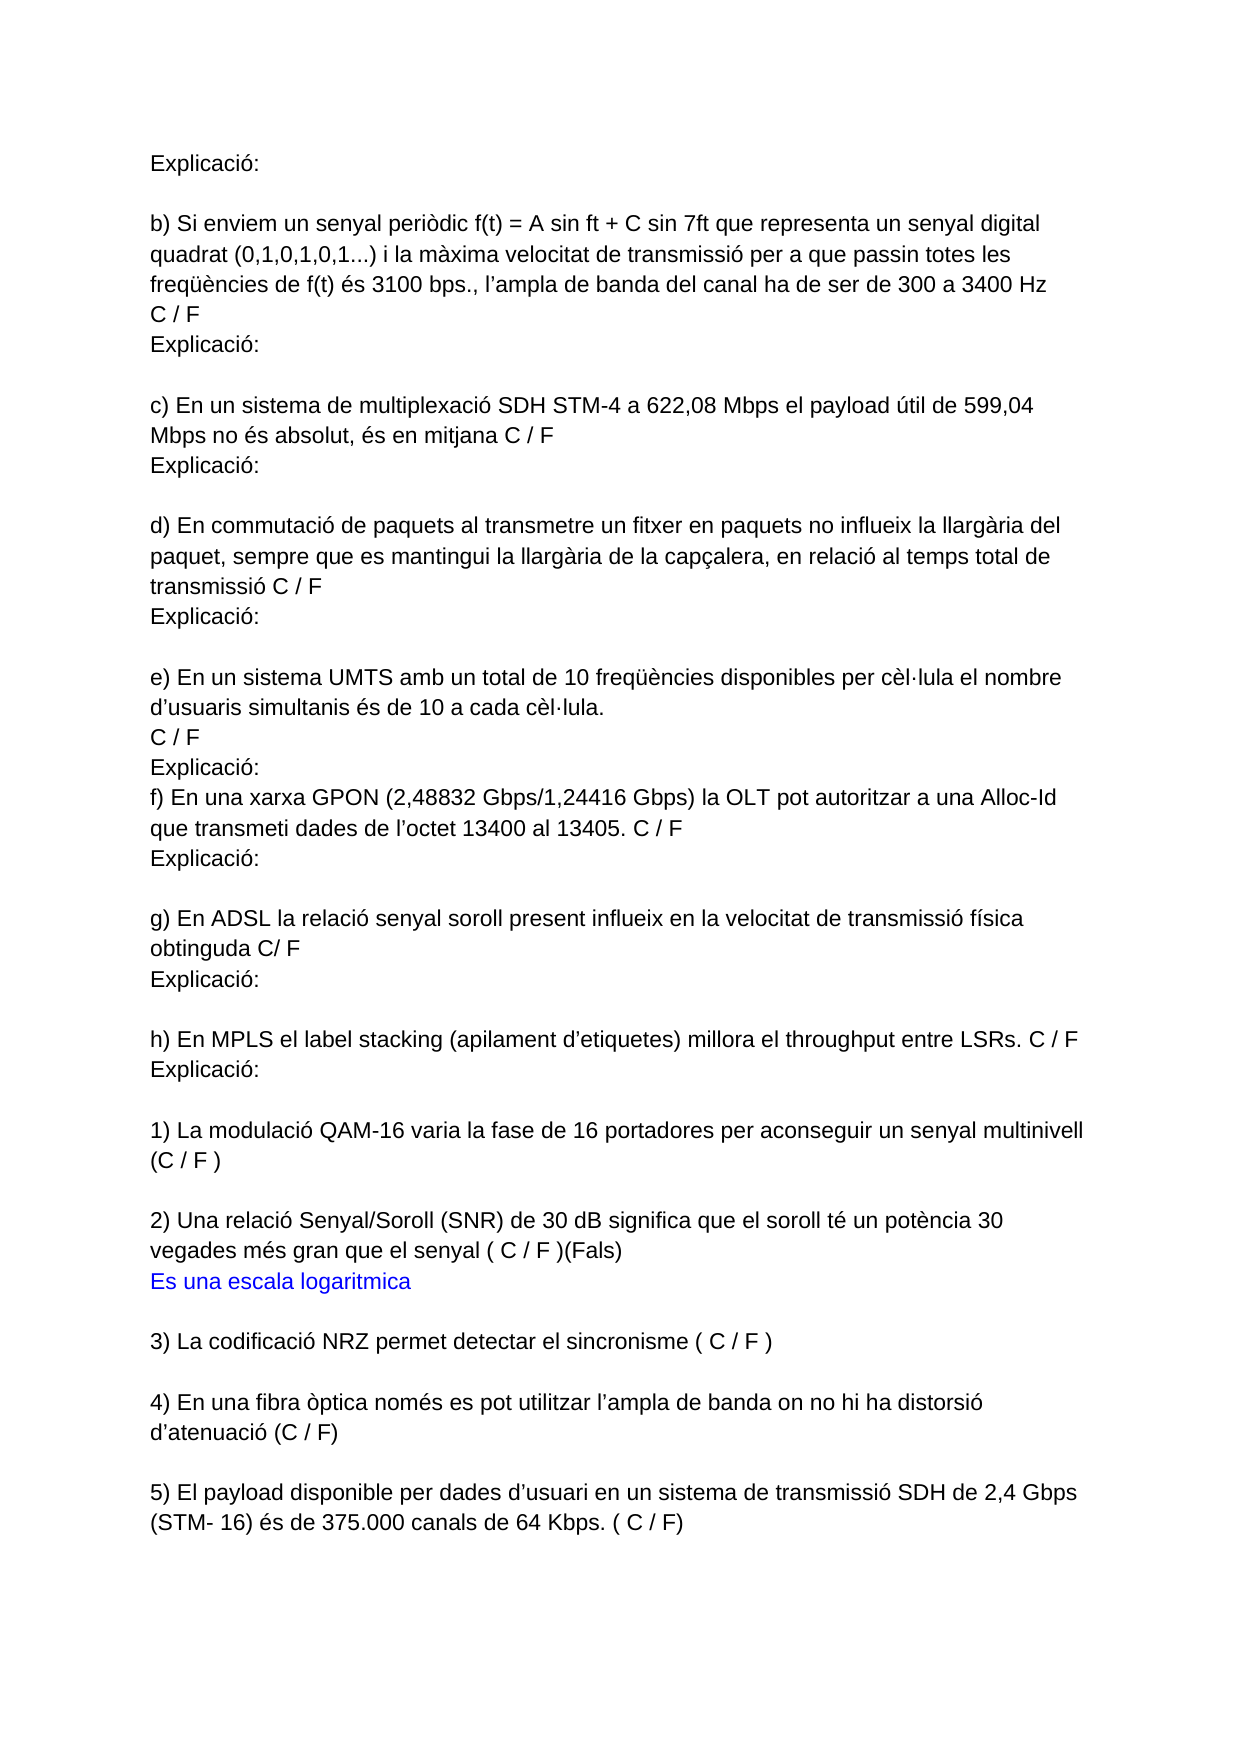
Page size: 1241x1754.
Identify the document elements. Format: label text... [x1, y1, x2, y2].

text d) En commutació de paquets al transmetre un fitxer en paquets no influeix la llargària del paquet, sempre que es mantingui la llargària de la capçalera, en relació al temps total de transmissió C / F [150, 512, 1090, 599]
text Explicació: [150, 452, 1090, 478]
text Explicació: [150, 150, 1090, 176]
text 4) En una fibra òptica només es pot utilitzar l’ampla de banda on no hi ha distorsió d’atenuació (C / F) [150, 1388, 1090, 1445]
text C / F [150, 301, 1090, 327]
text Explicació: [150, 845, 1090, 871]
text 1) La modulació QAM-16 varia la fase de 16 portadores per aconseguir un senyal multinivell (C / F ) [150, 1117, 1090, 1173]
text Explicació: [150, 1056, 1090, 1083]
text Explicació: [150, 966, 1090, 992]
text f) En una xarxa GPON (2,48832 Gbps/1,24416 Gbps) la OLT pot autoritzar a una Alloc-Id que transmeti dades de l’octet 13400 al 13405. C / F [150, 784, 1090, 841]
text 5) El payload disponible per dades d’usuari en un sistema de transmissió SDH de 2,4 Gbps (STM- 16) és de 375.000 canals de 64 Kbps. ( C / F) [150, 1479, 1090, 1536]
text g) En ADSL la relació senyal soroll present influeix en la velocitat de transmissió física obtinguda C/ F [150, 905, 1090, 962]
text h) En MPLS el label stacking (apilament d’etiquetes) millora el throughput entre LSRs. C / F [150, 1026, 1090, 1052]
text Explicació: [150, 603, 1090, 629]
text Es una escala logaritmica [150, 1268, 1090, 1294]
text Explicació: [150, 754, 1090, 781]
text b) Si enviem un senyal periòdic f(t) = A sin ft + C sin 7ft que representa un senyal digital quadrat (0,1,0,1,0,1...) i la màxima velocitat de transmissió per a que passin totes les freqüències de f(t) és 3100 bps., l’ampla de banda del canal ha de ser de 300 a 3400 Hz [150, 210, 1090, 297]
text c) En un sistema de multiplexació SDH STM-4 a 622,08 Mbps el payload útil de 599,04 Mbps no és absolut, és en mitjana C / F [150, 392, 1090, 448]
text 2) Una relació Senyal/Soroll (SNR) de 30 dB significa que el soroll té un potència 30 vegades més gran que el senyal ( C / F )(Fals) [150, 1207, 1090, 1264]
text e) En un sistema UMTS amb un total de 10 freqüències disponibles per cèl·lula el nombre d’usuaris simultanis és de 10 a cada cèl·lula. [150, 663, 1090, 720]
text C / F [150, 724, 1090, 750]
text 3) La codificació NRZ permet detectar el sincronisme ( C / F ) [150, 1328, 1090, 1354]
text Explicació: [150, 331, 1090, 358]
